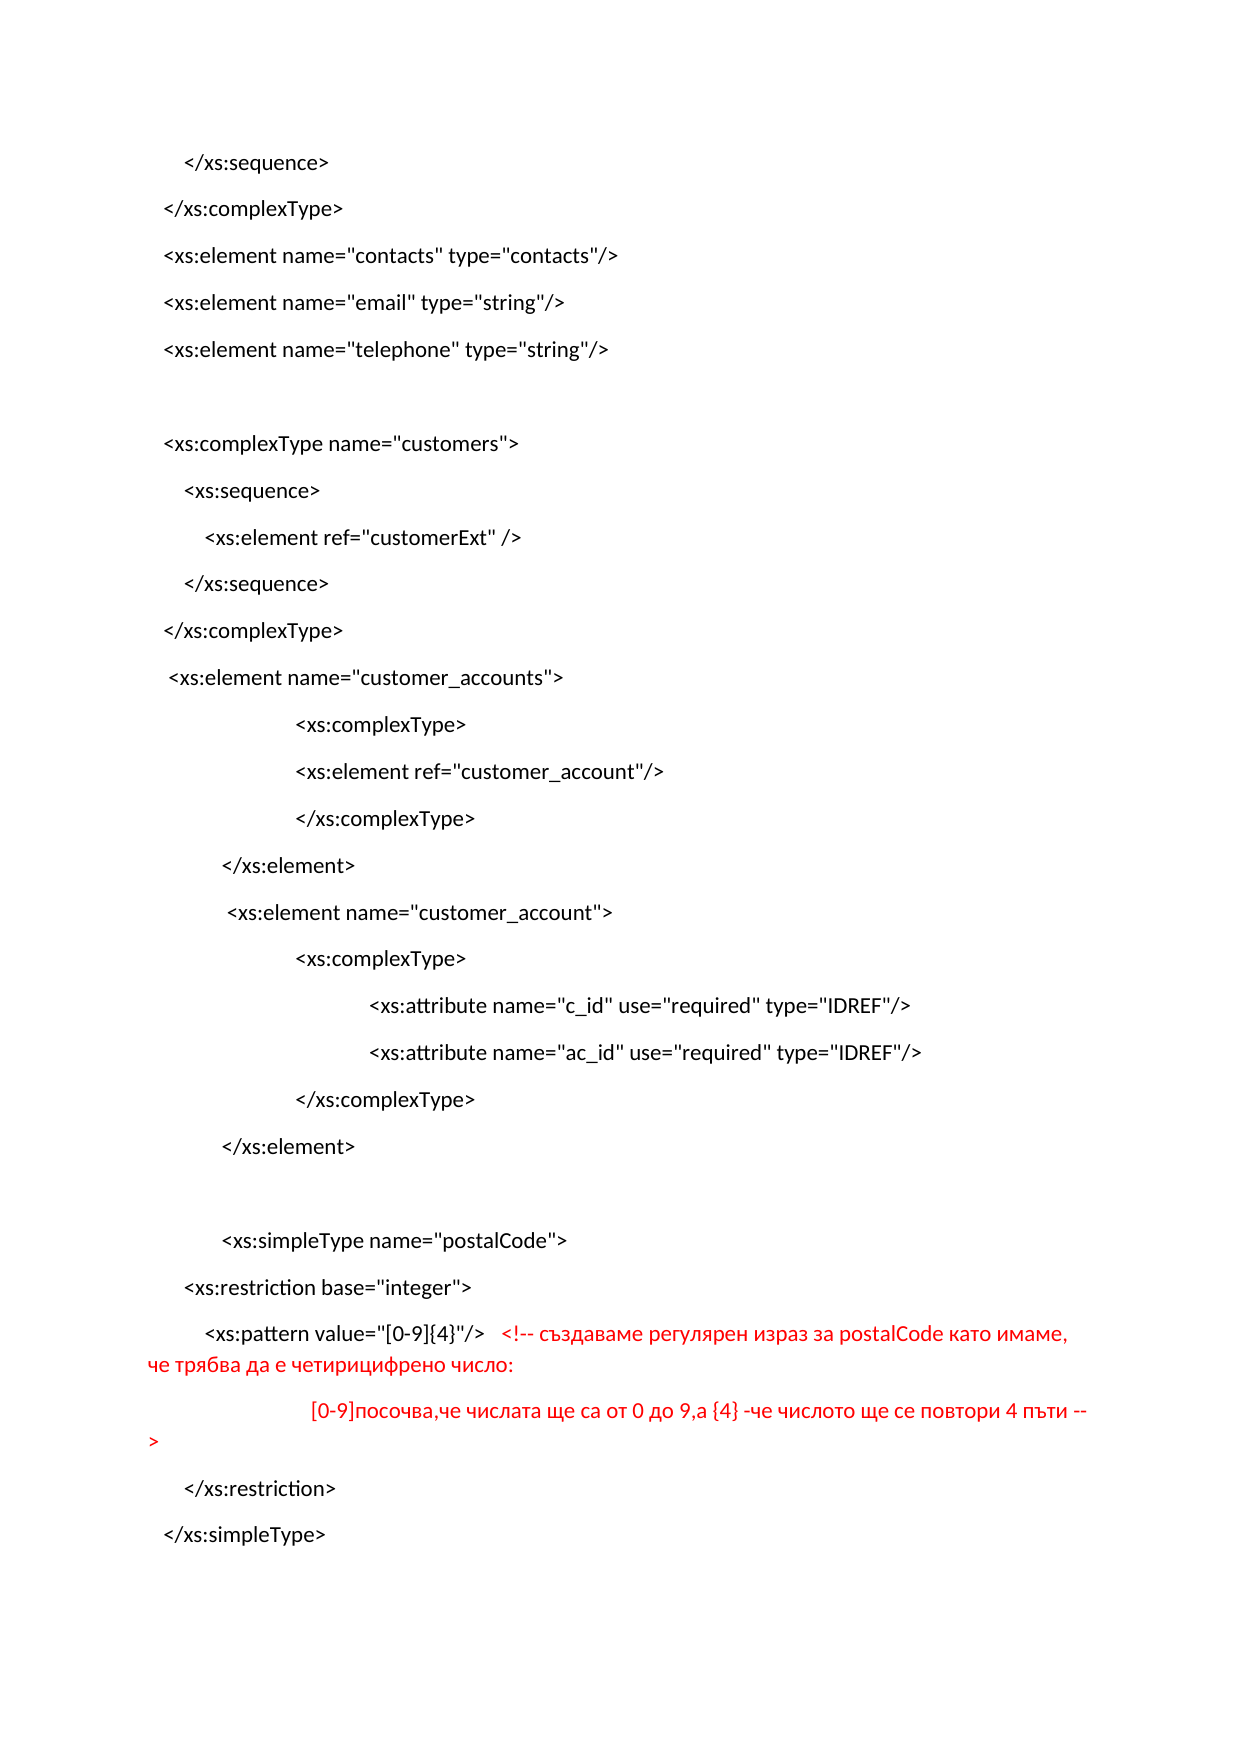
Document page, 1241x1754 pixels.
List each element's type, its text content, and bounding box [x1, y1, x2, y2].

text <xs:attribute name="c_id" use="required" type="IDREF"/> [148, 991, 1093, 1019]
text </xs:element> [148, 851, 1093, 879]
text </xs:complexType> [148, 1085, 1093, 1113]
text </xs:simpleType> [148, 1521, 1093, 1548]
text </xs:sequence> [148, 148, 1093, 176]
text <xs:complexType> [148, 710, 1093, 738]
text </xs:element> [148, 1132, 1093, 1160]
text <xs:complexType name="customers"> [148, 429, 1093, 457]
text </xs:complexType> [148, 804, 1093, 832]
text <xs:sequence> [148, 476, 1093, 504]
text <xs:element ref="customer_account"/> [148, 757, 1093, 785]
text <xs:pattern value="[0-9]{4}"/> <!-- създаваме регулярен израз за postalCode като имаме, че трябва да е четирицифрено число: [148, 1319, 1093, 1378]
text </xs:restriction> [148, 1474, 1093, 1502]
text <xs:restriction base="integer"> [148, 1273, 1093, 1301]
text <xs:element name="telephone" type="string"/> [148, 335, 1093, 363]
text <xs:element name="email" type="string"/> [148, 288, 1093, 316]
text <xs:complexType> [148, 944, 1093, 972]
text <xs:attribute name="ac_id" use="required" type="IDREF"/> [148, 1038, 1093, 1066]
text <xs:element name="customer_accounts"> [148, 663, 1093, 691]
text </xs:complexType> [148, 194, 1093, 222]
text [0-9]посочва,че числата ще са от 0 до 9,а {4} -че числото ще се повтори 4 пъти --> [148, 1397, 1093, 1455]
text <xs:element name="contacts" type="contacts"/> [148, 241, 1093, 269]
text </xs:sequence> [148, 569, 1093, 597]
text <xs:element ref="customerExt" /> [148, 523, 1093, 551]
text </xs:complexType> [148, 616, 1093, 644]
text <xs:simpleType name="postalCode"> [148, 1226, 1093, 1254]
text <xs:element name="customer_account"> [148, 898, 1093, 926]
